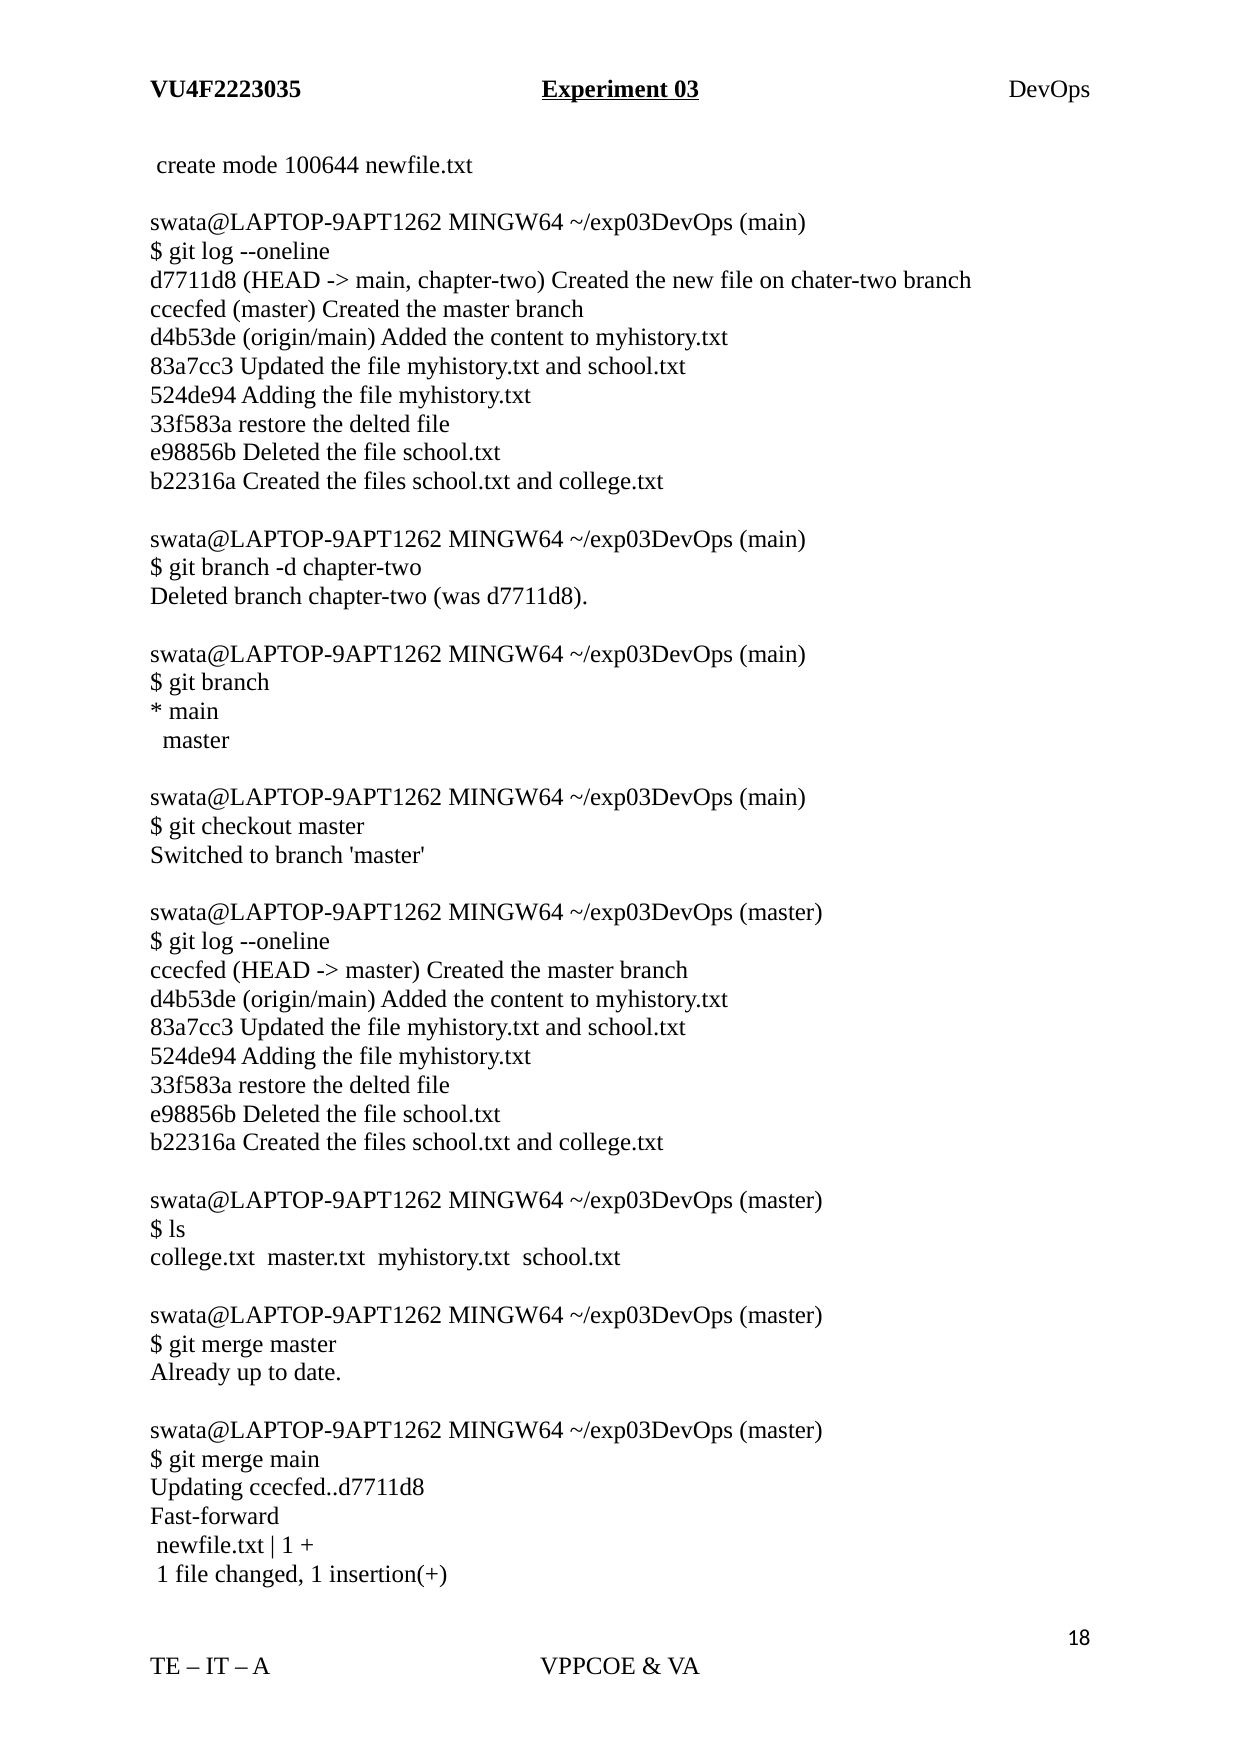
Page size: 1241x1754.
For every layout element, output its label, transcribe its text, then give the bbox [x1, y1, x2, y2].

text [150, 1415, 1090, 1444]
text swata@LAPTOP-9APT1262 MINGW64 ~/exp03DevOps (master) [150, 1185, 1090, 1214]
text d4b53de (origin/main) Added the content to myhistory.txt [150, 984, 1090, 1012]
text master [150, 725, 1090, 754]
text $ git checkout master [150, 811, 1090, 840]
text Fast-forward [150, 1501, 1090, 1530]
text 1 file changed, 1 insertion(+) [150, 1559, 1090, 1587]
text $ git log --oneline [150, 236, 1090, 265]
text ccecfed (HEAD -> master) Created the master branch [150, 955, 1090, 984]
text Deleted branch chapter-two (was d7711d8). [150, 581, 1090, 610]
text swata@LAPTOP-9APT1262 MINGW64 ~/exp03DevOps (master) [150, 1300, 1090, 1329]
text $ git merge master [150, 1329, 1090, 1357]
text 33f583a restore the delted file [150, 409, 1090, 437]
text swata@LAPTOP-9APT1262 MINGW64 ~/exp03DevOps (main) [150, 207, 1090, 236]
text d4b53de (origin/main) Added the content to myhistory.txt [150, 322, 1090, 351]
text 83a7cc3 Updated the file myhistory.txt and school.txt [150, 1012, 1090, 1041]
text 524de94 Adding the file myhistory.txt [150, 380, 1090, 409]
text $ git branch [150, 667, 1090, 696]
text swata@LAPTOP-9APT1262 MINGW64 ~/exp03DevOps (main) [150, 782, 1090, 811]
text swata@LAPTOP-9APT1262 MINGW64 ~/exp03DevOps (main) [150, 639, 1090, 667]
text $ ls [150, 1214, 1090, 1242]
text * main [150, 696, 1090, 725]
text ccecfed (master) Created the master branch [150, 294, 1090, 322]
text swata@LAPTOP-9APT1262 MINGW64 ~/exp03DevOps (main) [150, 524, 1090, 552]
text $ git merge main [150, 1444, 1090, 1472]
text college.txt master.txt myhistory.txt school.txt [150, 1242, 1090, 1271]
text Updating ccecfed..d7711d8 [150, 1472, 1090, 1501]
text b22316a Created the files school.txt and college.txt [150, 466, 1090, 495]
text 33f583a restore the delted file [150, 1070, 1090, 1099]
text $ git log --oneline [150, 926, 1090, 955]
text e98856b Deleted the file school.txt [150, 1099, 1090, 1127]
text swata@LAPTOP-9APT1262 MINGW64 ~/exp03DevOps (master) [150, 897, 1090, 926]
text Switched to branch 'master' [150, 840, 1090, 869]
text 83a7cc3 Updated the file myhistory.txt and school.txt [150, 351, 1090, 380]
text d7711d8 (HEAD -> main, chapter-two) Created the new file on chater-two branch [150, 265, 1090, 294]
text 524de94 Adding the file myhistory.txt [150, 1041, 1090, 1070]
text newfile.txt | 1 + [150, 1530, 1090, 1559]
text b22316a Created the files school.txt and college.txt [150, 1127, 1090, 1156]
text e98856b Deleted the file school.txt [150, 437, 1090, 466]
text $ git branch -d chapter-two [150, 552, 1090, 581]
text create mode 100644 newfile.txt [150, 150, 1090, 179]
text Already up to date. [150, 1357, 1090, 1386]
